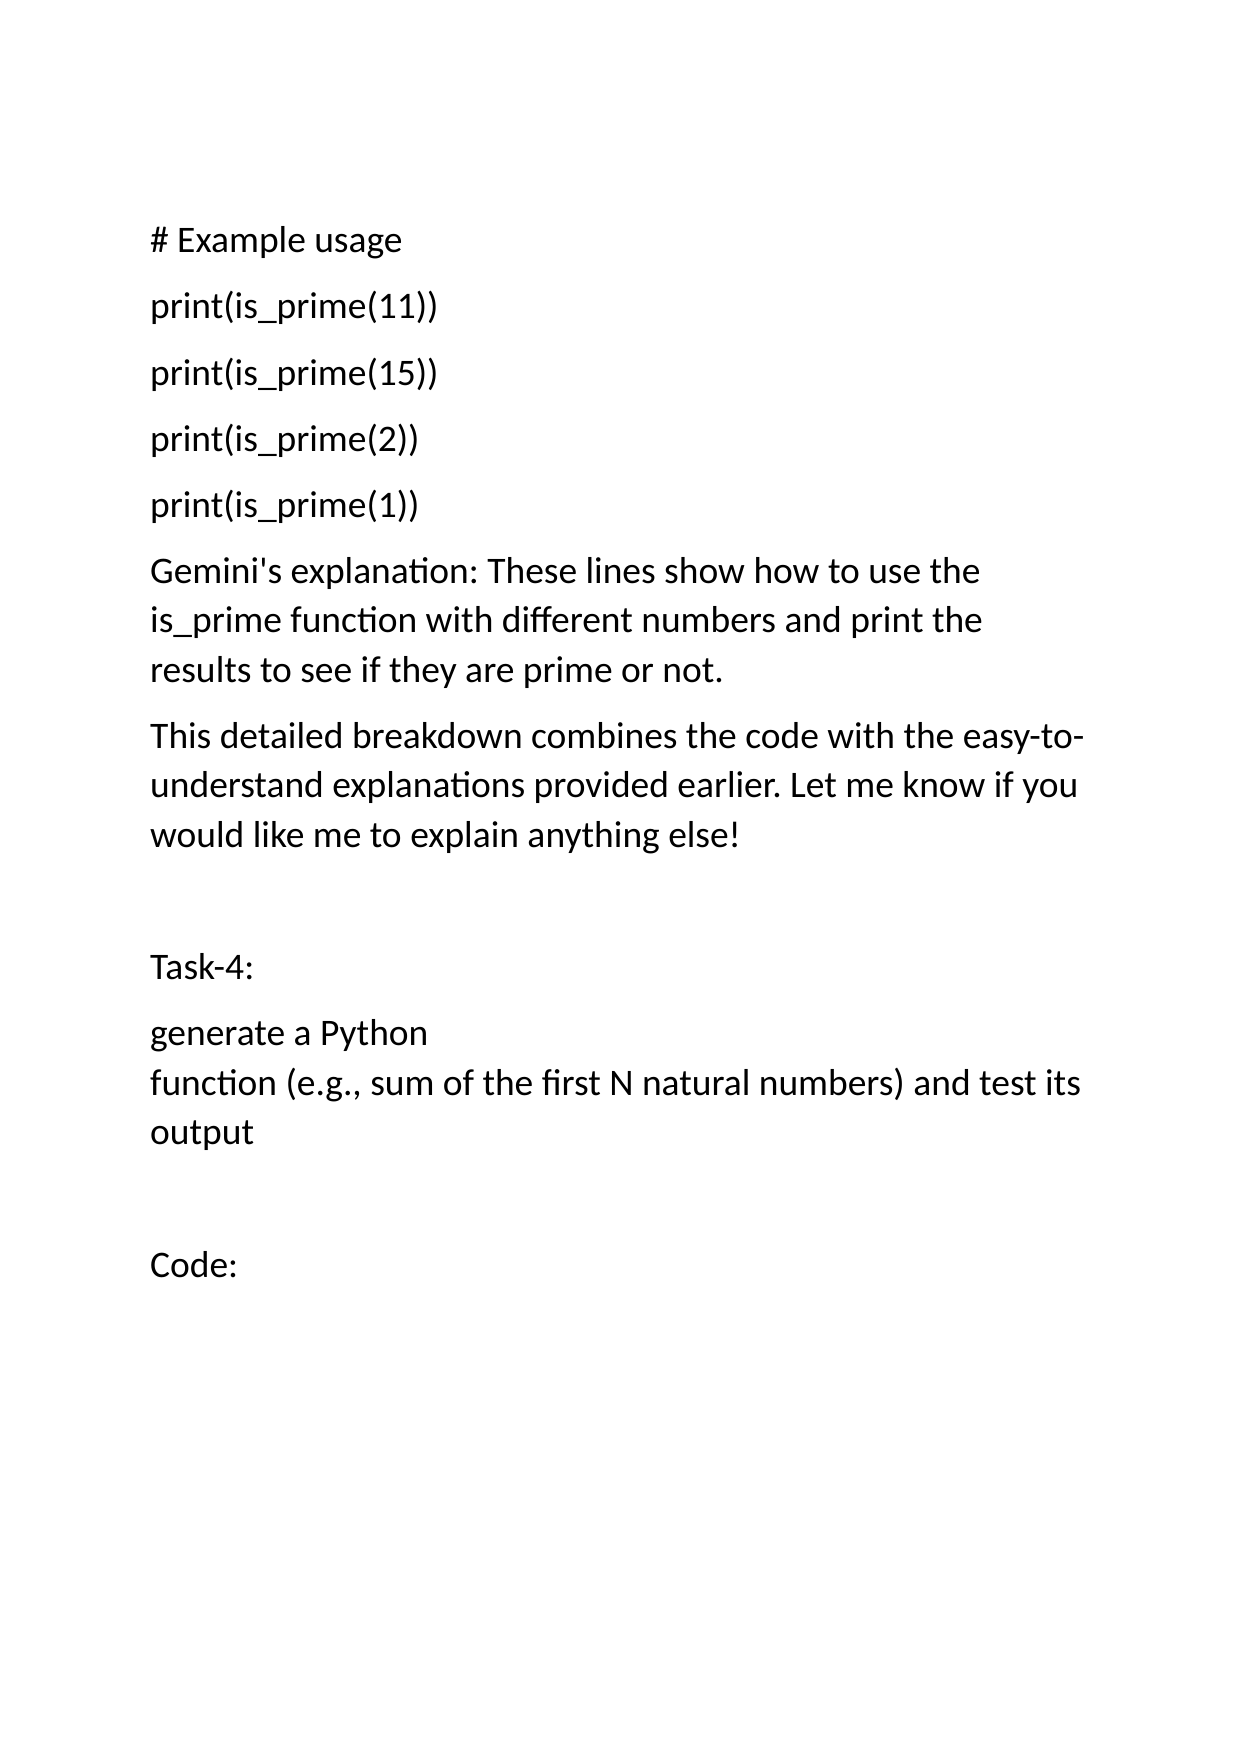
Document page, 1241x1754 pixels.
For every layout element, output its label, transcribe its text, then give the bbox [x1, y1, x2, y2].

text print(is_prime(11)) [150, 282, 1090, 328]
text print(is_prime(2)) [150, 414, 1090, 460]
text Task-4: [150, 943, 1090, 989]
text Code: [150, 1241, 1090, 1286]
text print(is_prime(15)) [150, 348, 1090, 394]
text # Example usage [150, 216, 1090, 262]
text Gemini's explanation: These lines show how to use the is_prime function with different numbers and print the results to see if they are prime or not. [150, 547, 1090, 692]
text print(is_prime(1)) [150, 481, 1090, 527]
text generate a Python function (e.g., sum of the first N natural numbers) and test its output [150, 1009, 1090, 1154]
text This detailed breakdown combines the code with the easy-to-understand explanations provided earlier. Let me know if you would like me to explain anything else! [150, 712, 1090, 857]
